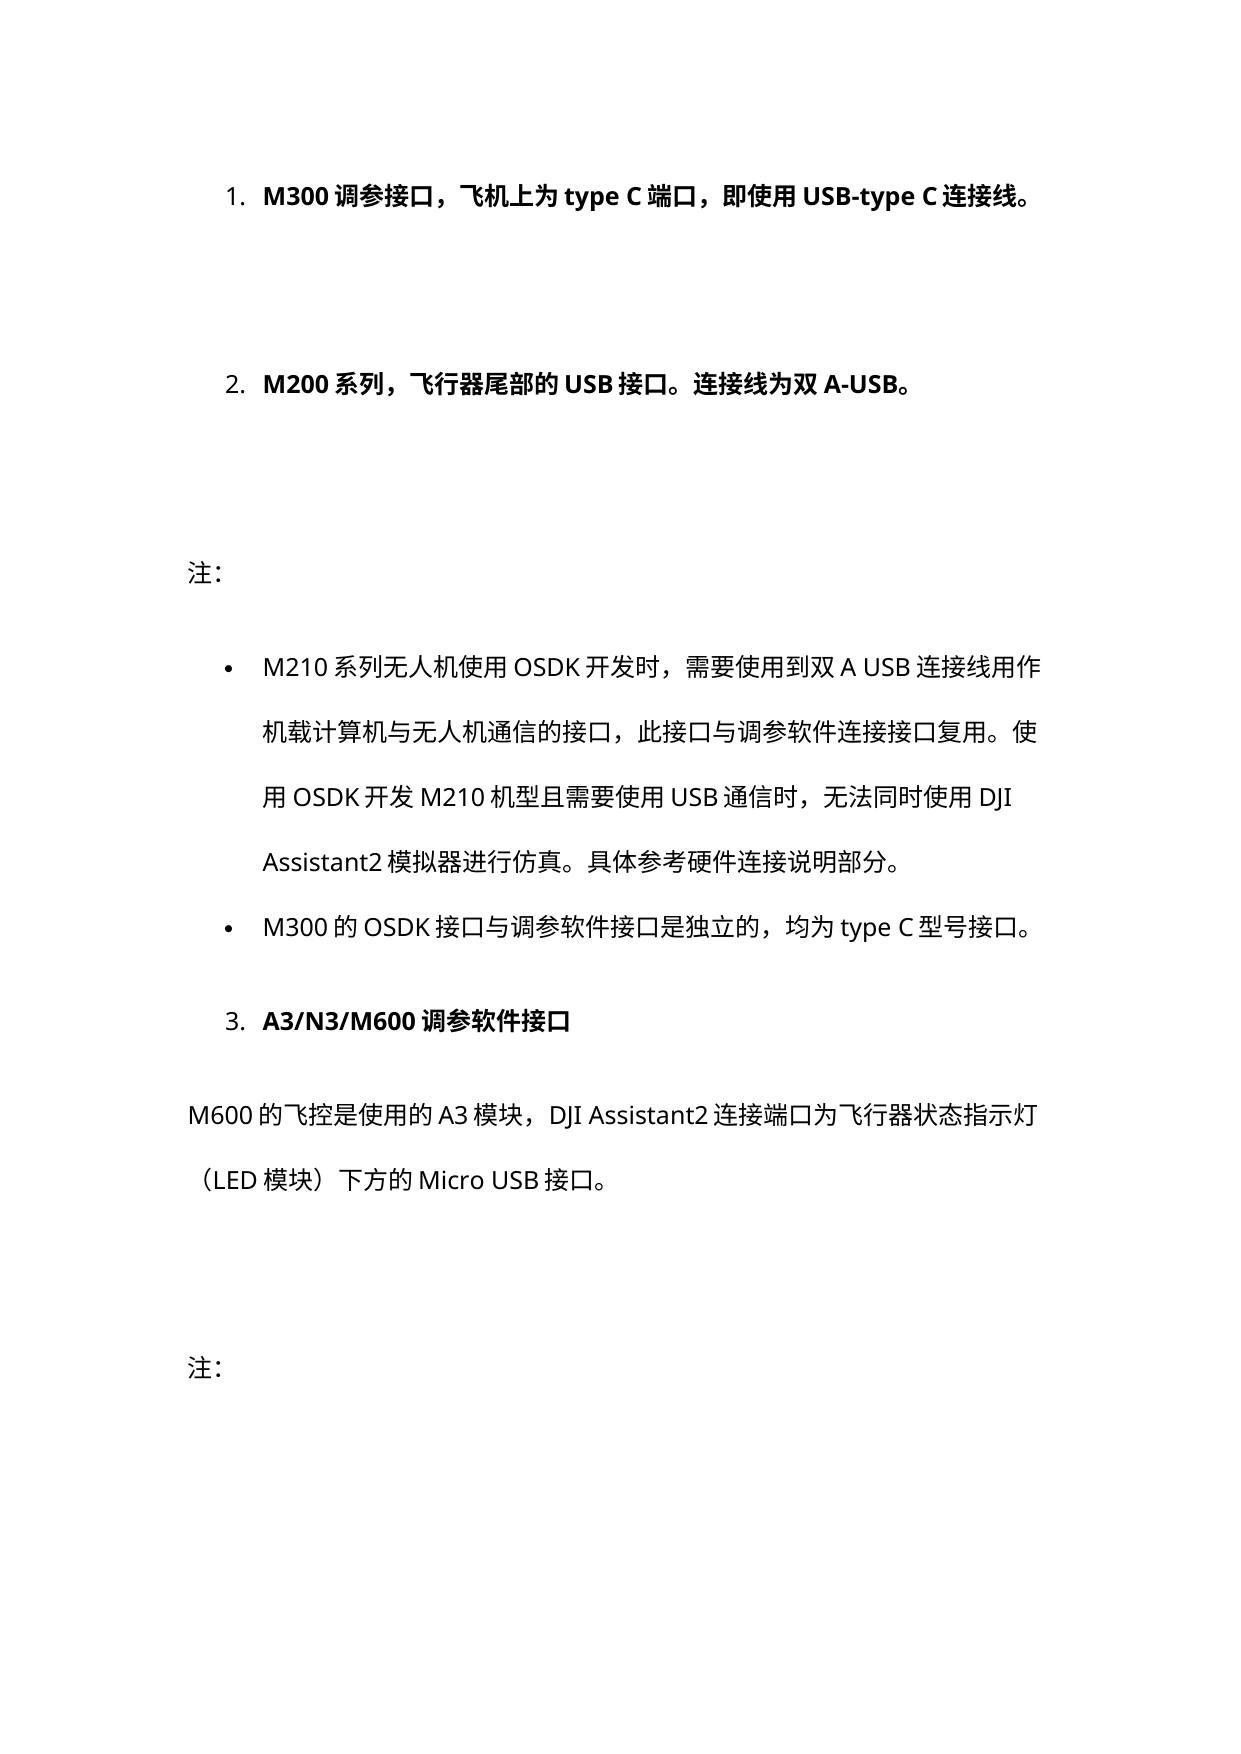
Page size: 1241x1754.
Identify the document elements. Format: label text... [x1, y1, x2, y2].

list M300调参接口，飞机上为type C端口，即使用USB-type C连接线。 [225, 162, 1053, 227]
text M600的飞控是使用的A3模块，DJI Assistant2连接端口为飞行器状态指示灯（LED模块）下方的Micro USB接口。 [187, 1081, 1053, 1211]
list A3/N3/M600调参软件接口 [225, 987, 1053, 1052]
list M200系列，飞行器尾部的USB接口。连接线为双A-USB。 [225, 350, 1053, 415]
list M210系列无人机使用OSDK开发时，需要使用到双A USB连接线用作机载计算机与无人机通信的接口，此接口与调参软件连接接口复用。使用OSDK开发M210机型且需要使用USB通信时，无法同时使用DJI Assistant2模拟器进行仿真。具体参考硬件连接说明部分。 [225, 633, 1053, 893]
list M300的OSDK接口与调参软件接口是独立的，均为type C型号接口。 [225, 893, 1053, 958]
text 注： [187, 539, 1053, 604]
text 注： [187, 1334, 1053, 1399]
